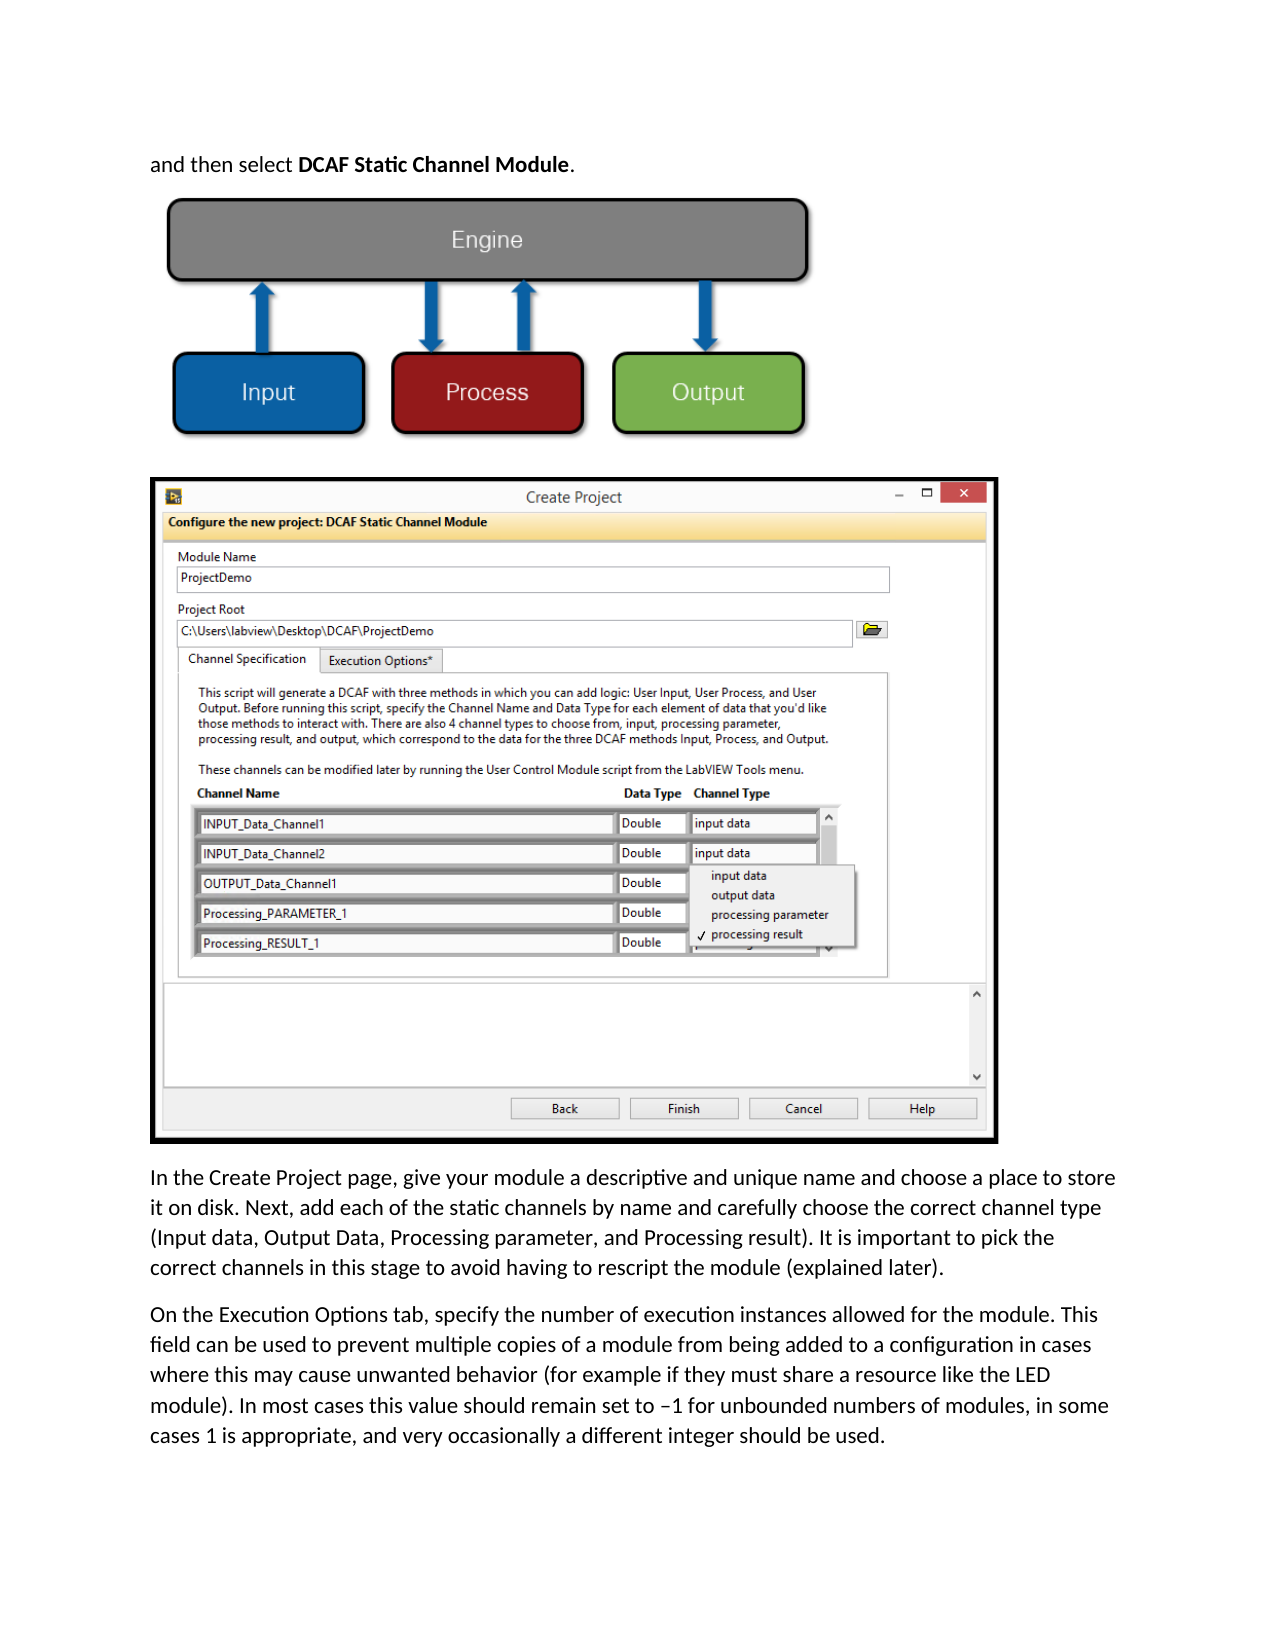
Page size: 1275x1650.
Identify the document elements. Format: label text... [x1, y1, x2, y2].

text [150, 150, 1125, 458]
picture [150, 180, 831, 459]
picture [150, 477, 999, 1144]
text On the Execution Options tab, specify the number of execution instances allowed for the module. This field can be used to prevent multiple copies of a module from being added to a configuration in cases where this may cause unwanted behavior (for example if they must share a resource like the LED module). In most cases this value should remain set to –1 for unbounded numbers of modules, in some cases 1 is appropriate, and very occasionally a different integer should be used. [150, 1300, 1125, 1449]
text In the Create Project page, give your module a descriptive and unique name and choose a place to store it on disk. Next, add each of the static channels by name and carefully choose the correct channel type (Input data, Output Data, Processing parameter, and Processing result). It is important to pick the correct channels in this stage to avoid having to rescript the module (explained later). [150, 1163, 1125, 1281]
